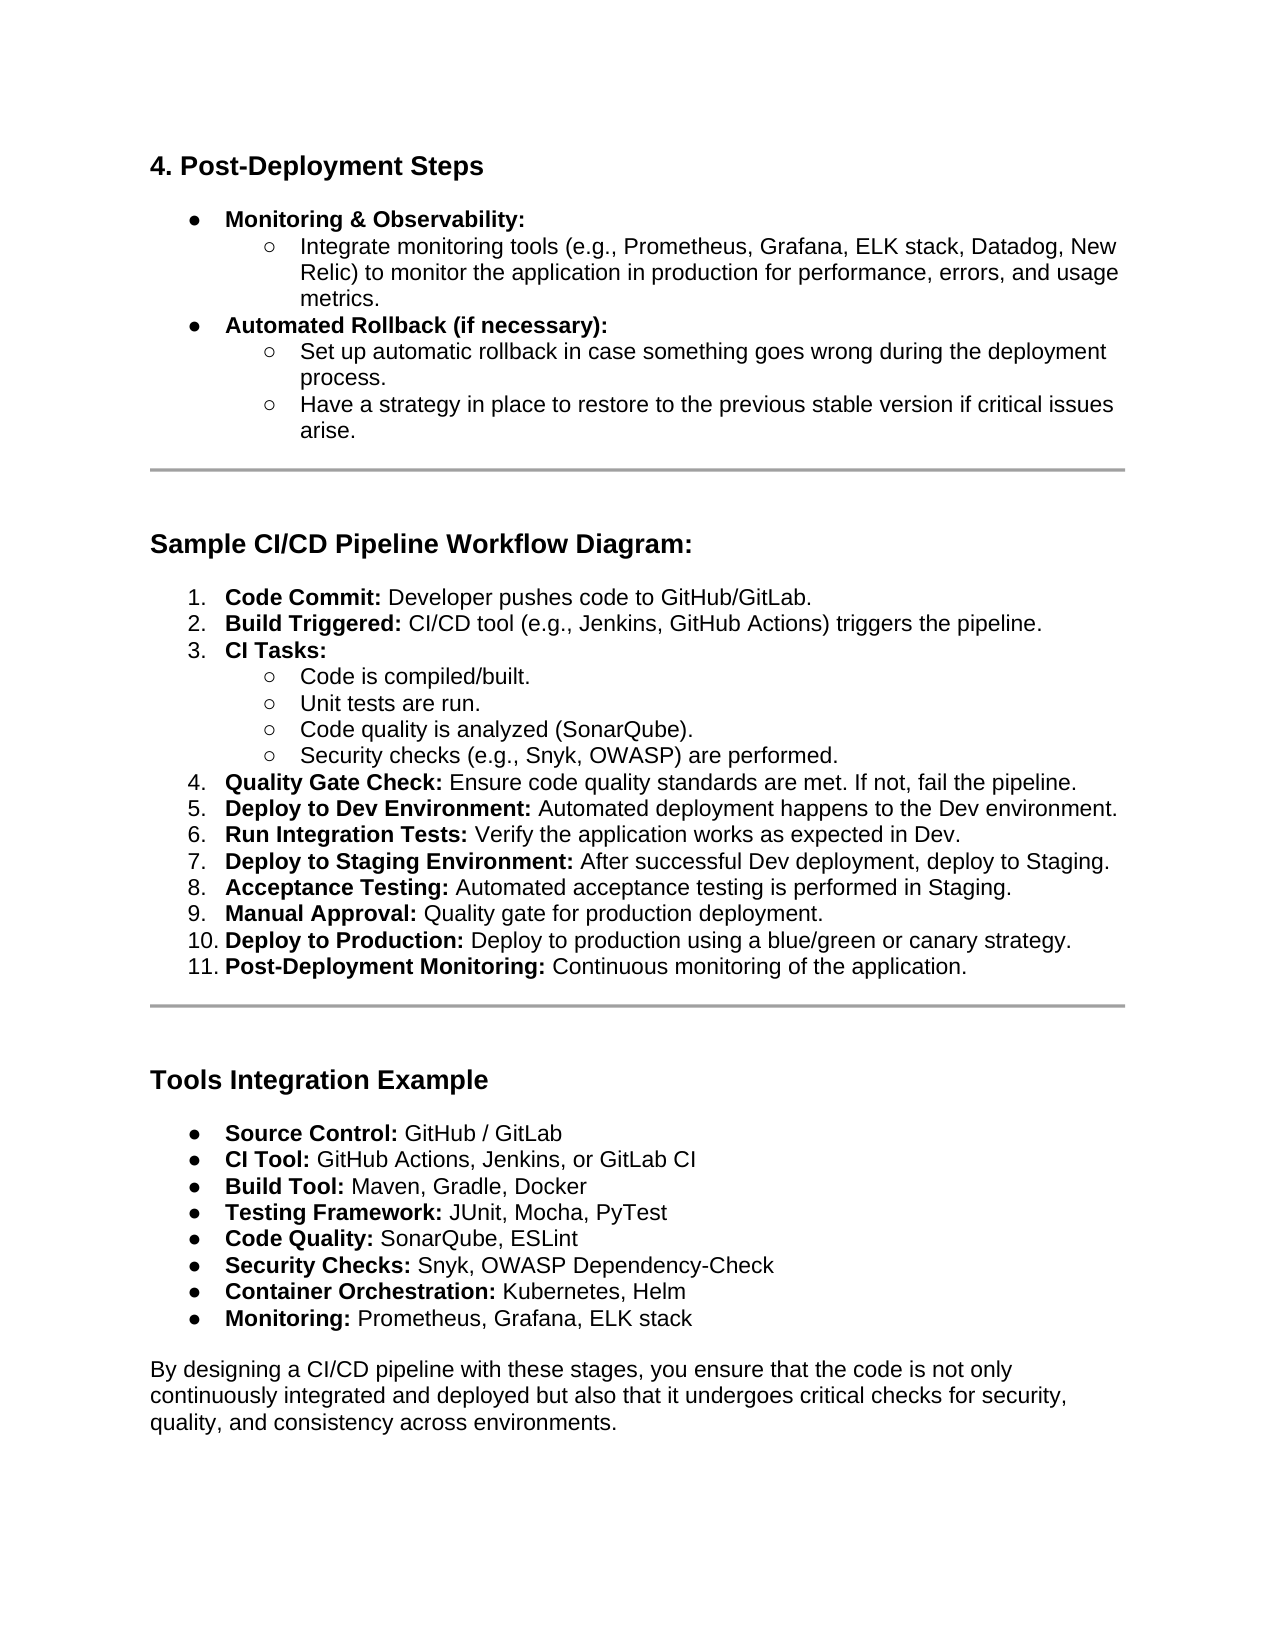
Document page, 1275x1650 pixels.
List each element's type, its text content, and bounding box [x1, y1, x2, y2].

list Deploy to Dev Environment: Automated deployment happens to the Dev environment. [187, 795, 1125, 821]
list Code Commit: Developer pushes code to GitHub/GitLab. [187, 584, 1125, 610]
list CI Tool: GitHub Actions, Jenkins, or GitLab CI [187, 1146, 1125, 1173]
list Acceptance Testing: Automated acceptance testing is performed in Staging. [187, 874, 1125, 900]
list Monitoring & Observability: [187, 206, 1125, 233]
list Container Orchestration: Kubernetes, Helm [187, 1278, 1125, 1304]
list Code quality is analyzed (SonarQube). [262, 716, 1125, 742]
list Deploy to Production: Deploy to production using a blue/green or canary strategy. [187, 927, 1125, 953]
list Deploy to Staging Environment: After successful Dev deployment, deploy to Staging. [187, 848, 1125, 874]
subtitle 4. Post-Deployment Steps [150, 150, 1125, 181]
list Monitoring: Prometheus, Grafana, ELK stack [187, 1304, 1125, 1331]
list Unit tests are run. [262, 689, 1125, 716]
list Testing Framework: JUnit, Mocha, PyTest [187, 1199, 1125, 1225]
list Have a strategy in place to restore to the previous stable version if critical issues arise. [262, 391, 1125, 443]
list Build Tool: Maven, Gradle, Docker [187, 1173, 1125, 1199]
list Code is compiled/built. [262, 663, 1125, 689]
list Integrate monitoring tools (e.g., Prometheus, Grafana, ELK stack, Datadog, New Relic) to monitor the application in production for performance, errors, and usage metrics. [262, 233, 1125, 312]
text By designing a CI/CD pipeline with these stages, you ensure that the code is not only continuously integrated and deployed but also that it undergoes critical checks for security, quality, and consistency across environments. [150, 1356, 1125, 1435]
list Security Checks: Snyk, OWASP Dependency-Check [187, 1252, 1125, 1278]
subtitle Sample CI/CD Pipeline Workflow Diagram: [150, 528, 1125, 559]
list Manual Approval: Quality gate for production deployment. [187, 900, 1125, 927]
list Quality Gate Check: Ensure code quality standards are met. If not, fail the pipeline. [187, 768, 1125, 795]
list Source Control: GitHub / GitLab [187, 1120, 1125, 1146]
list Build Triggered: CI/CD tool (e.g., Jenkins, GitHub Actions) triggers the pipeline. [187, 610, 1125, 637]
list Post-Deployment Monitoring: Continuous monitoring of the application. [187, 953, 1125, 979]
list CI Tasks: [187, 637, 1125, 663]
list Run Integration Tests: Verify the application works as expected in Dev. [187, 821, 1125, 848]
subtitle Tools Integration Example [150, 1064, 1125, 1095]
list Automated Rollback (if necessary): [187, 312, 1125, 338]
list Security checks (e.g., Snyk, OWASP) are performed. [262, 742, 1125, 768]
list Code Quality: SonarQube, ESLint [187, 1225, 1125, 1252]
list Set up automatic rollback in case something goes wrong during the deployment process. [262, 338, 1125, 391]
